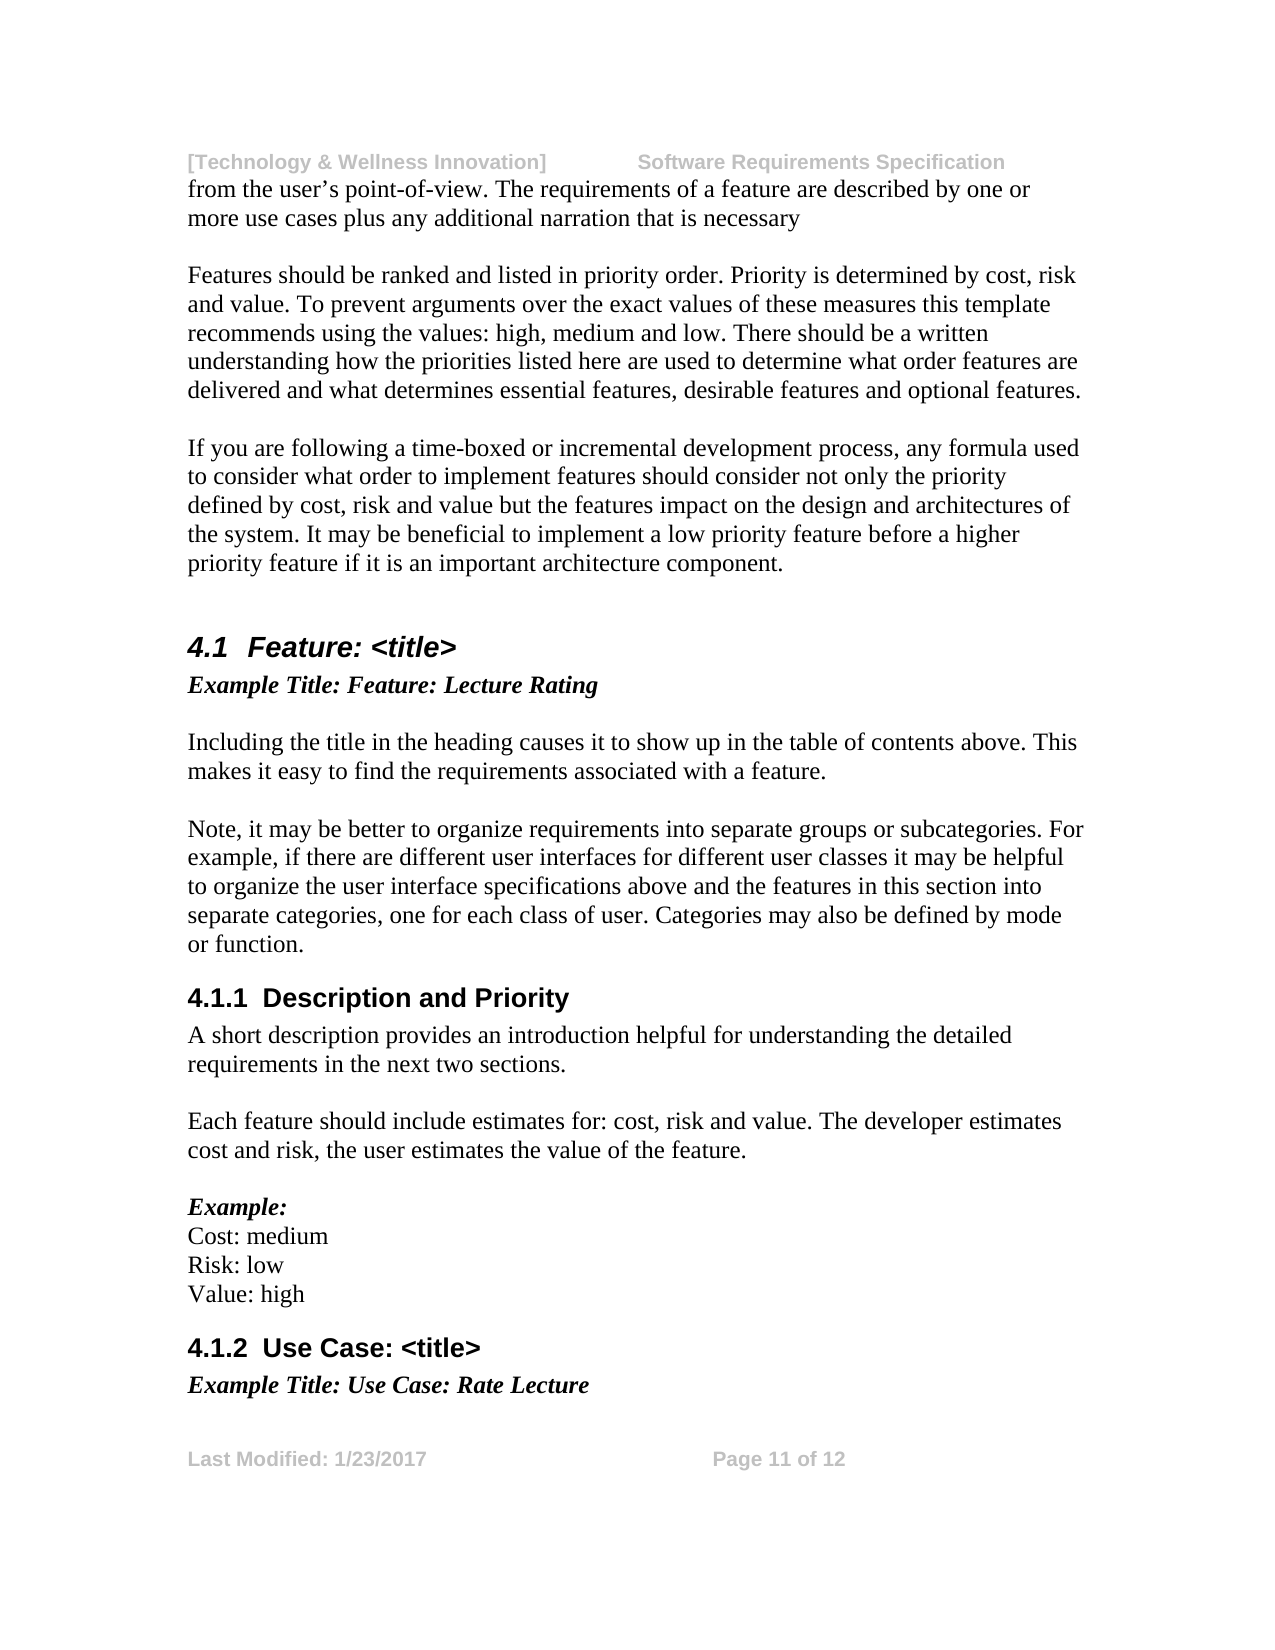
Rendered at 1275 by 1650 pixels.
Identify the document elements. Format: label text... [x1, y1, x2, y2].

text Features should be ranked and listed in priority order. Priority is determined by cost, risk and value. To prevent arguments over the exact values of these measures this template recommends using the values: high, medium and low. There should be a written understanding how the priorities listed here are used to determine what order features are delivered and what determines essential features, desirable features and optional features. [187, 260, 1087, 404]
text Risk: low [187, 1250, 1087, 1279]
text Example: [187, 1192, 1087, 1221]
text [187, 174, 1087, 231]
text A short description provides an introduction helpful for understanding the detailed requirements in the next two sections. [187, 1020, 1087, 1077]
text Note, it may be better to organize requirements into separate groups or subcategories. For example, if there are different user interfaces for different user classes it may be helpful to organize the user interface specifications above and the features in this section into separate categories, one for each class of user. Categories may also be defined by mode or function. [187, 814, 1087, 957]
subtitle Use Case: <title> [187, 1332, 1087, 1364]
subtitle Feature: <title> [187, 630, 1087, 664]
text Value: high [187, 1279, 1087, 1307]
text Cost: medium [187, 1221, 1087, 1250]
text Example Title: Use Case: Rate Lecture [187, 1370, 1087, 1399]
subtitle Description and Priority [187, 982, 1087, 1014]
text Example Title: Feature: Lecture Rating [187, 670, 1087, 699]
text Including the title in the heading causes it to show up in the table of contents above. This makes it easy to find the requirements associated with a feature. [187, 727, 1087, 785]
text Each feature should include estimates for: cost, risk and value. The developer estimates cost and risk, the user estimates the value of the feature. [187, 1106, 1087, 1164]
text If you are following a time-boxed or incremental development process, any formula used to consider what order to implement features should consider not only the priority defined by cost, risk and value but the features impact on the design and architectures of the system. It may be beneficial to implement a low priority feature before a higher priority feature if it is an important architecture component. [187, 433, 1087, 576]
